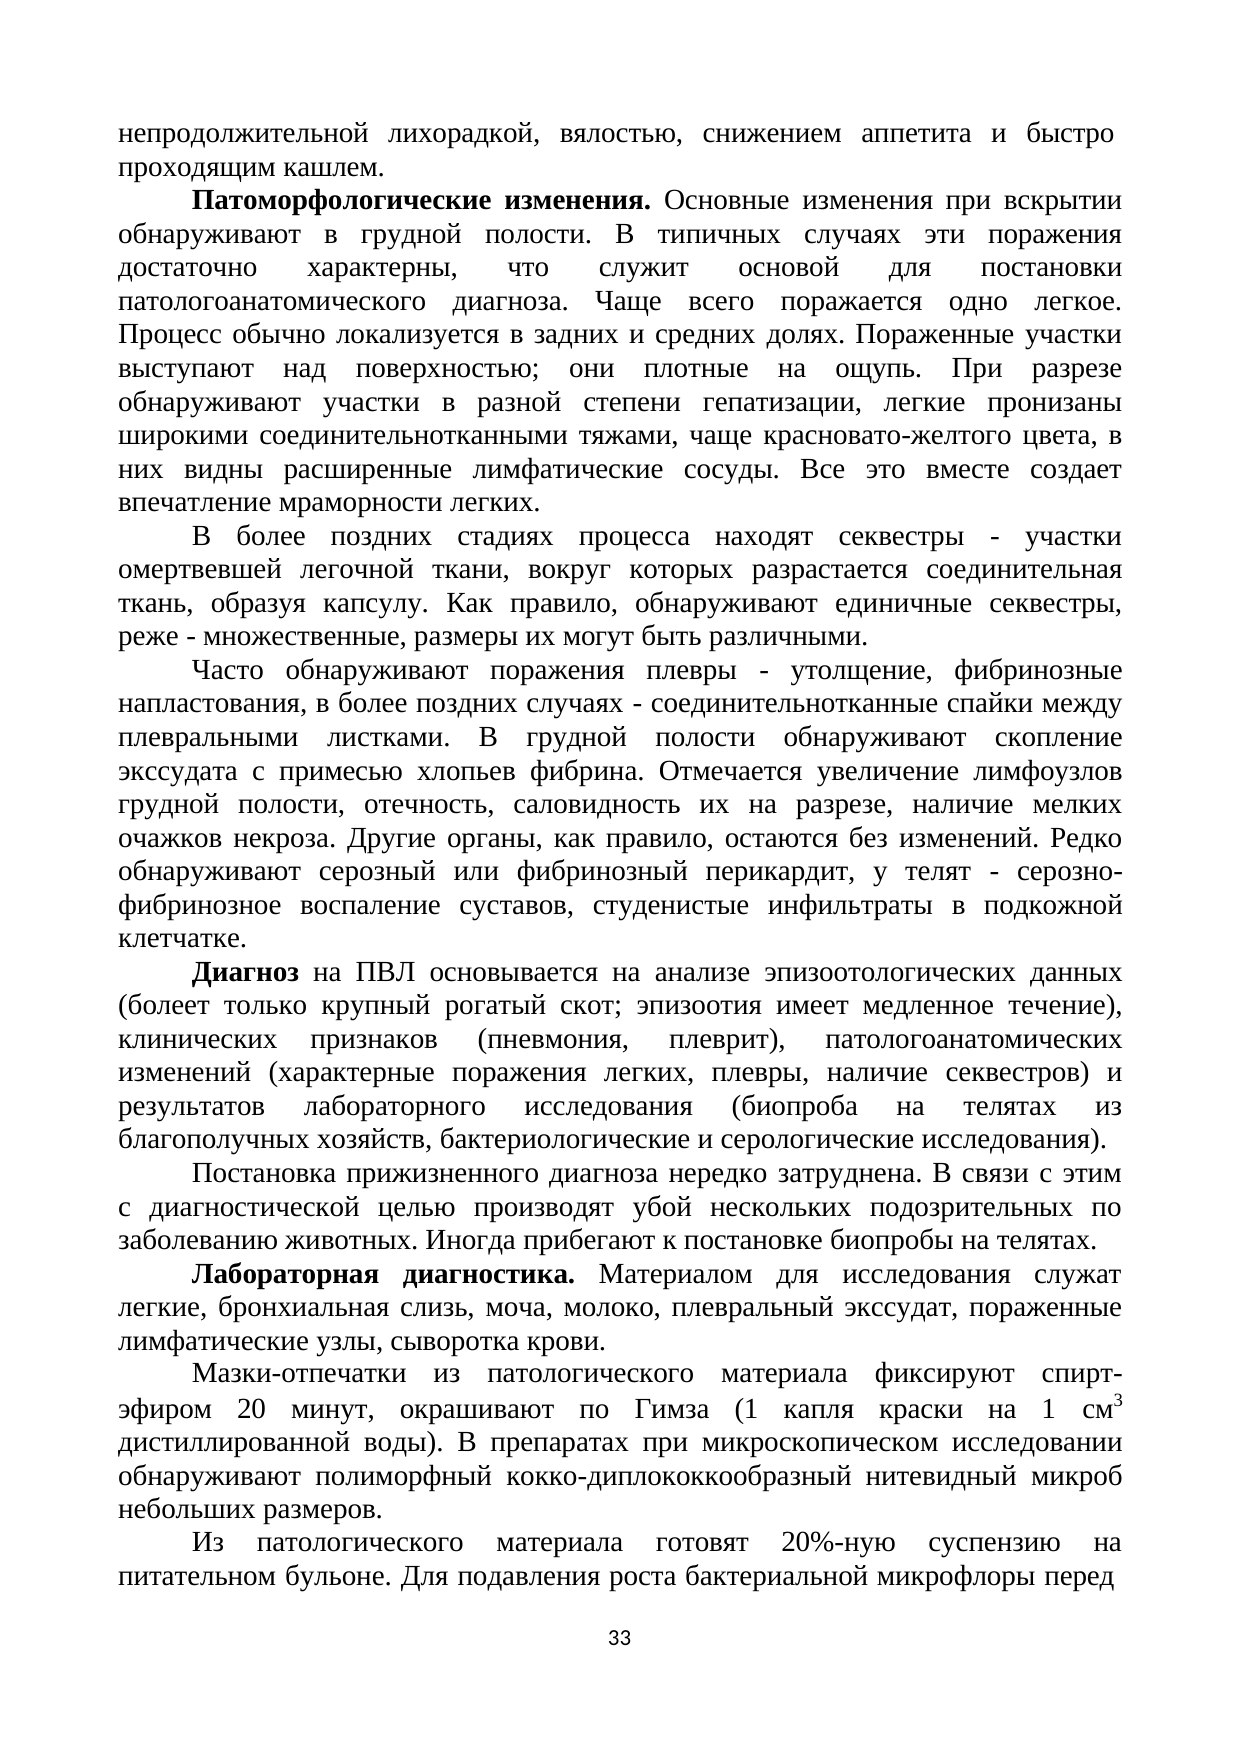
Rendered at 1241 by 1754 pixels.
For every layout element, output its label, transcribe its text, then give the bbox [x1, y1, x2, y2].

text Постановка прижизненного диагноза нередко затруднена. В связи с этим с диагностической целью производят убой нескольких подозрительных по заболеванию животных. Иногда прибегают к постановке биопробы на телятах. [118, 1155, 1122, 1256]
text В более поздних стадиях процесса находят секвестры - участки омертвевшей легочной ткани, вокруг которых разрастается соединительная ткань, образуя капсулу. Как правило, обнаруживают единичные секвестры, реже - множественные, размеры их могут быть различными. [118, 518, 1122, 652]
text непродолжительной лихорадкой, вялостью, снижением аппетита и быстро проходящим кашлем. [118, 115, 1122, 182]
text Мазки-отпечатки из патологического материала фиксируют спирт- эфиром 20 минут, окрашивают по Гимза (1 капля краски на 1 см3 дистиллированной воды). В препаратах при микроскопическом исследовании обнаруживают полиморфный кокко-диплококкообразный нитевидный микроб небольших размеров. [118, 1356, 1123, 1524]
text Патоморфологические изменения. Основные изменения при вскрытии обнаруживают в грудной полости. В типичных случаях эти поражения достаточно характерны, что служит основой для постановки патологоанатомического диагноза. Чаще всего поражается одно легкое. Процесс обычно локализуется в задних и средних долях. Пораженные участки выступают над поверхностью; они плотные на ощупь. При разрезе обнаруживают участки в разной степени гепатизации, легкие пронизаны широкими соединительнотканными тяжами, чаще красновато-желтого цвета, в них видны расширенные лимфатические сосуды. Все это вместе создает впечатление мраморности легких. [118, 182, 1122, 518]
text Часто обнаруживают поражения плевры - утолщение, фибринозные напластования, в более поздних случаях - соединительнотканные спайки между плевральными листками. В грудной полости обнаруживают скопление экссудата с примесью хлопьев фибрина. Отмечается увеличение лимфоузлов грудной полости, отечность, саловидность их на разрезе, наличие мелких очажков некроза. Другие органы, как правило, остаются без изменений. Редко обнаруживают серозный или фибринозный перикардит, у телят - серозно- фибринозное воспаление суставов, студенистые инфильтраты в подкожной клетчатке. [118, 652, 1123, 954]
text Диагноз на ПВЛ основывается на анализе эпизоотологических данных (болеет только крупный рогатый скот; эпизоотия имеет медленное течение), клинических признаков (пневмония, плеврит), патологоанатомических изменений (характерные поражения легких, плевры, наличие секвестров) и результатов лабораторного исследования (биопроба на телятах из благополучных хозяйств, бактериологические и серологические исследования). [118, 954, 1122, 1155]
text Лабораторная диагностика. Материалом для исследования служат легкие, бронхиальная слизь, моча, молоко, плевральный экссудат, пораженные лимфатические узлы, сыворотка крови. [118, 1256, 1122, 1356]
text Из патологического материала готовят 20%-ную суспензию на питательном бульоне. Для подавления роста бактериальной микрофлоры перед [118, 1524, 1122, 1592]
